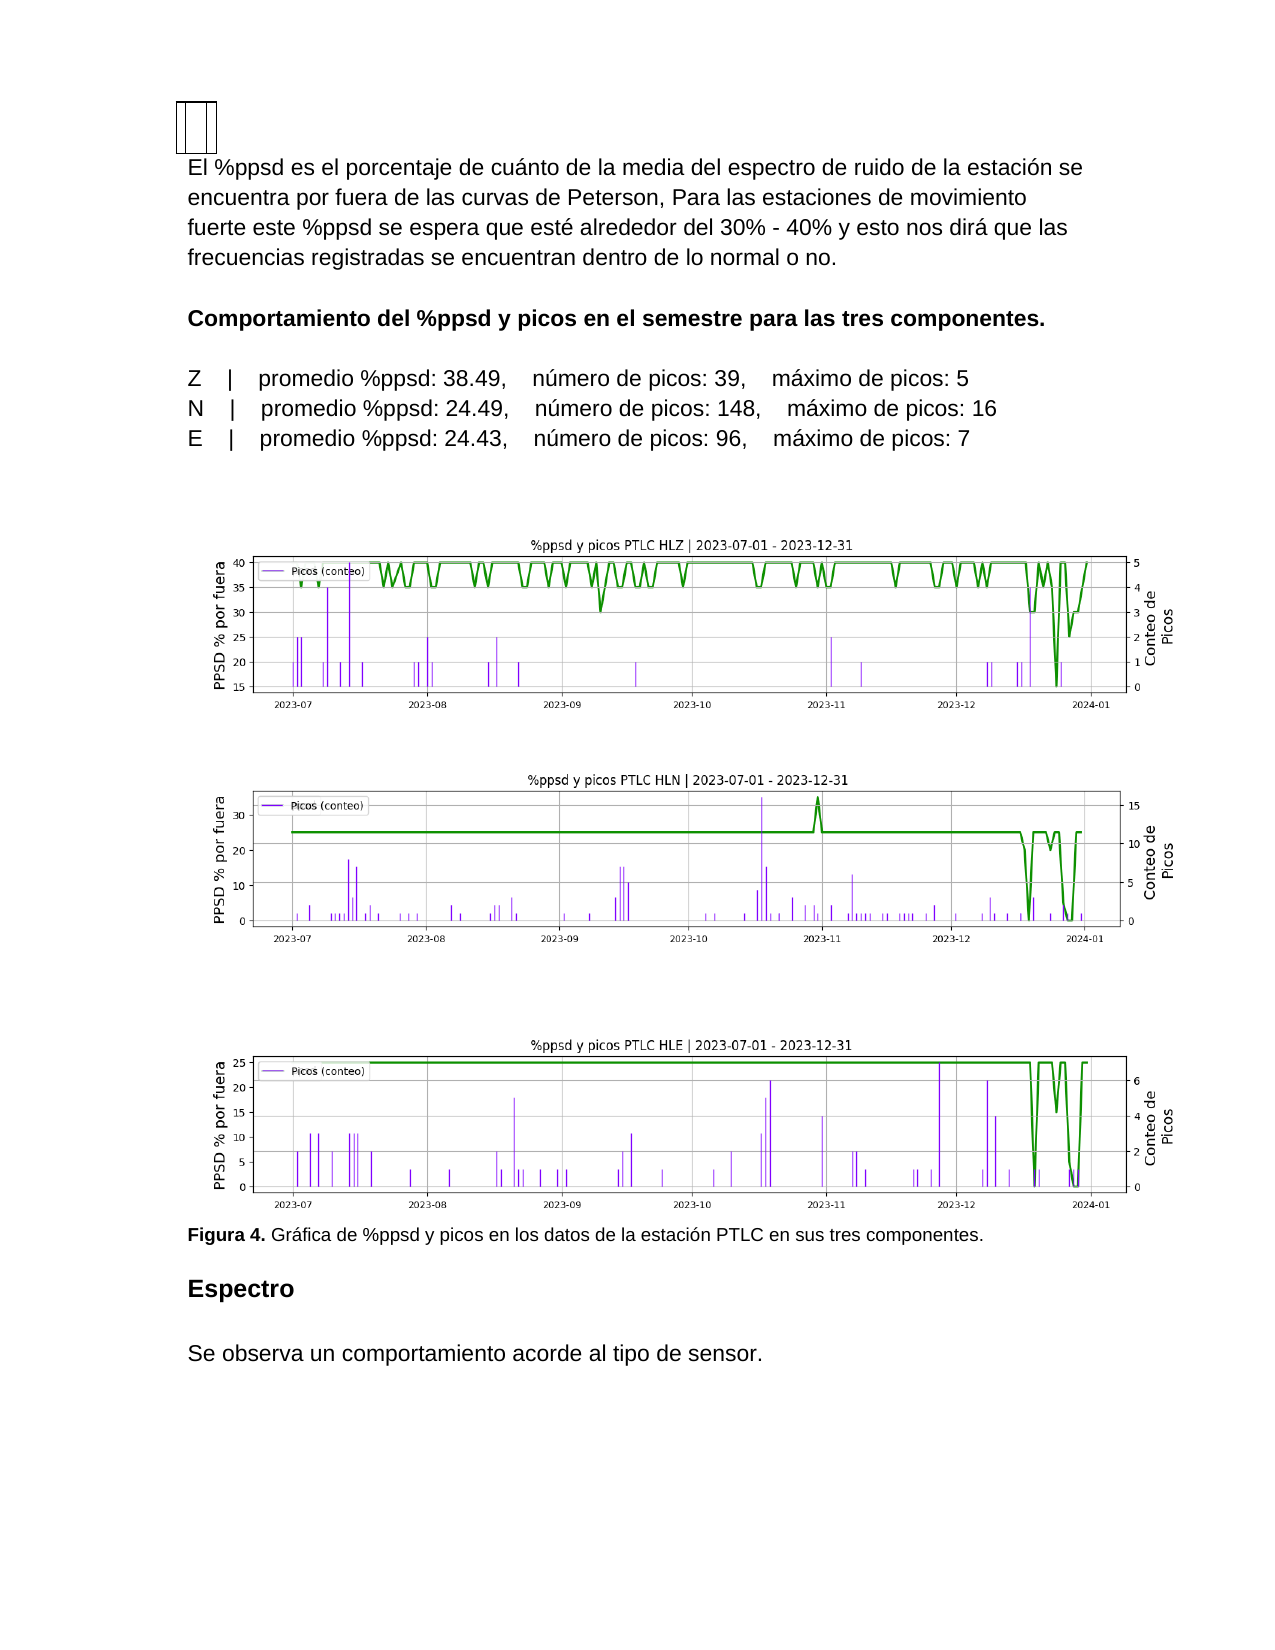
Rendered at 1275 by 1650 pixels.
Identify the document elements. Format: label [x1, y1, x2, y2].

picture [206, 485, 1182, 717]
picture [206, 720, 1182, 951]
text [187, 153, 1087, 1457]
picture [206, 985, 1182, 1217]
